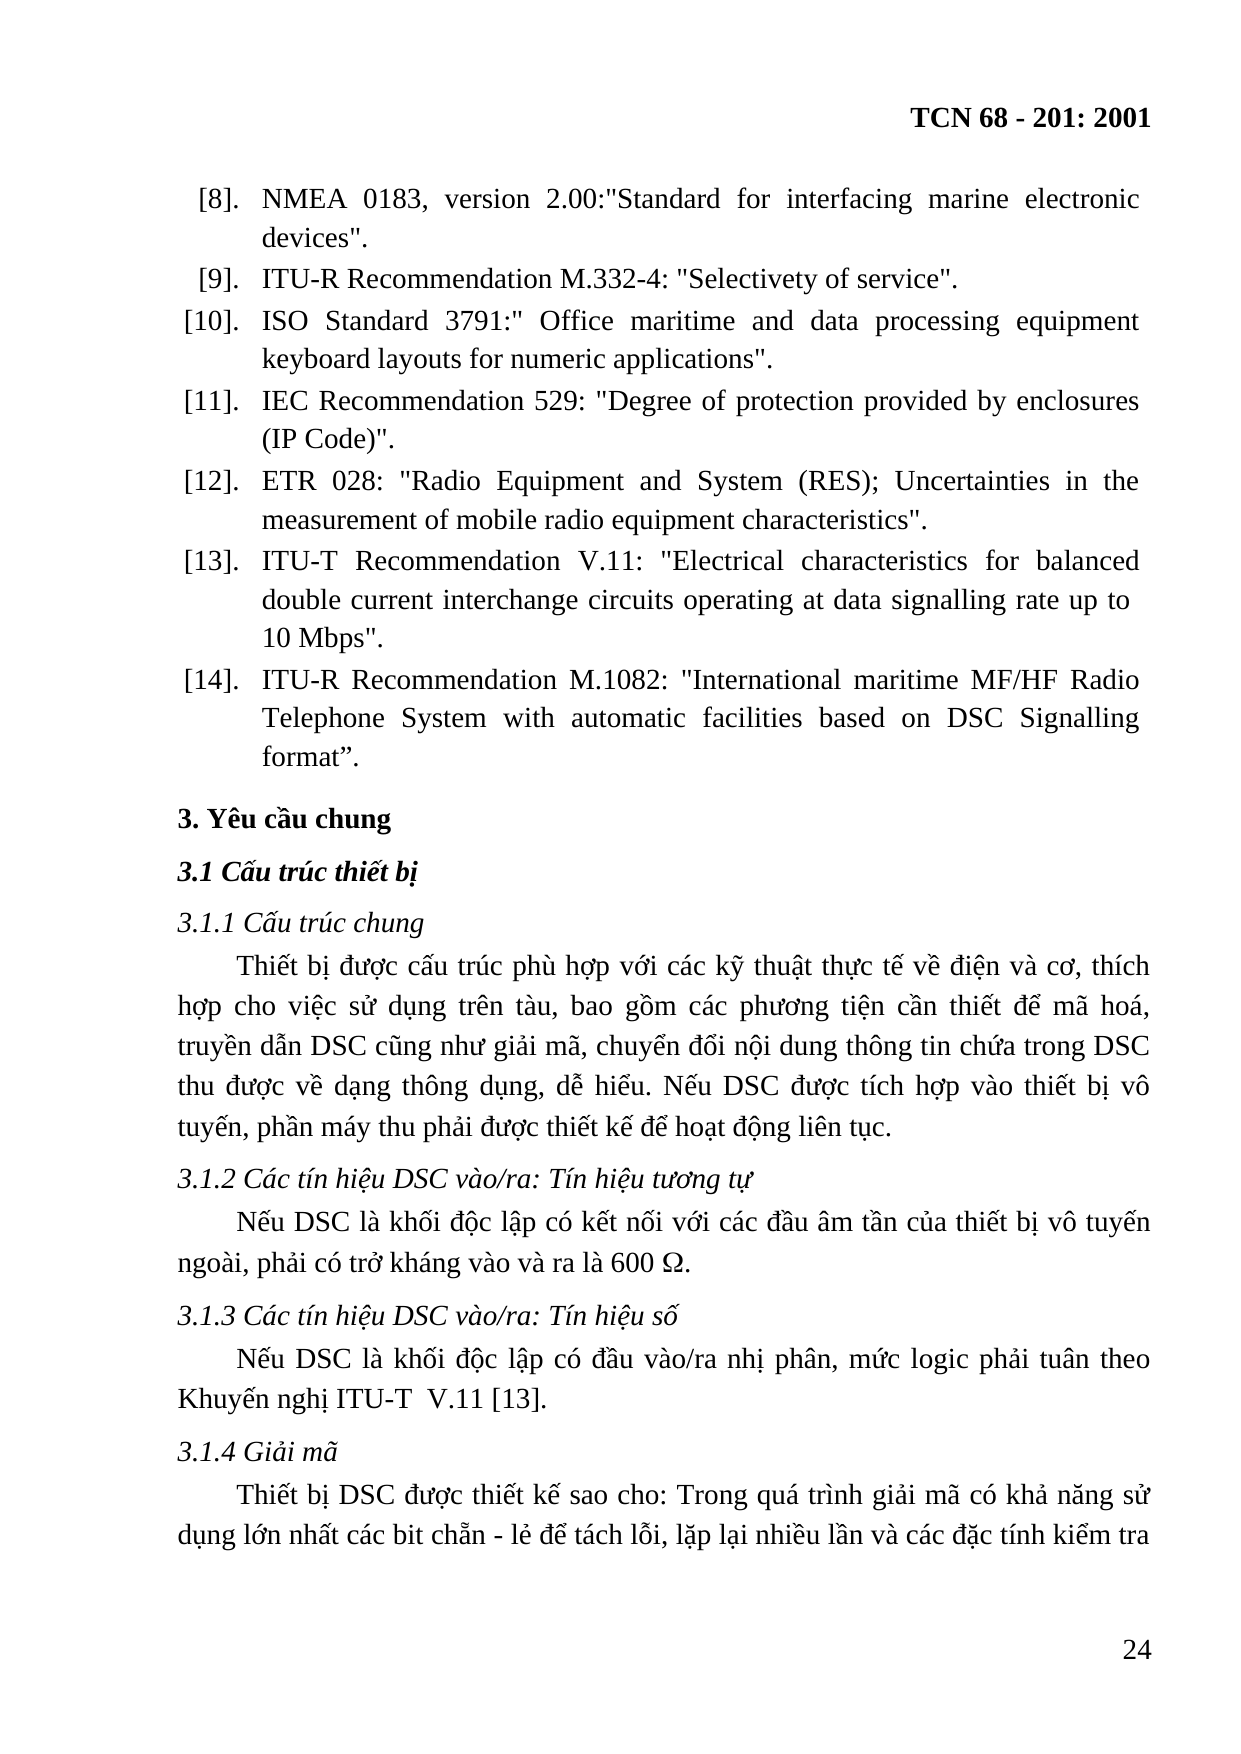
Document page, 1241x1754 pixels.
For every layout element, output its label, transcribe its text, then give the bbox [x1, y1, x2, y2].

table_cell [9]. [172, 257, 250, 299]
table_cell ITU-R Recommendation M.332-4: "Selectivety of service". [250, 257, 1152, 299]
table_cell [8]. [172, 177, 250, 257]
text Thiết bị được cấu trúc phù hợp với các kỹ thuật thực tế về điện và cơ, thích hợp cho việc sử dụng trên tàu, bao gồm các phương tiện cần thiết để mã hoá, truyền dẫn DSC cũng như giải mã, chuyển đổi nội dung thông tin chứa trong DSC thu được về dạng thông dụng, dễ hiểu. Nếu DSC được tích hợp vào thiết bị vô tuyến, phần máy thu phải được thiết kế để hoạt động liên tục. [177, 948, 1152, 1142]
table_cell [10]. [172, 299, 250, 379]
table_cell [11]. [172, 379, 250, 459]
table_cell ITU-T Recommendation V.11: "Electrical characteristics for balanced double current interchange circuits operating at data signalling rate up to 10 Mbps". [250, 539, 1152, 658]
text 3.1.2 Các tín hiệu DSC vào/ra: Tín hiệu tương tự [177, 1161, 1152, 1195]
table_cell [13]. [172, 539, 250, 658]
table_cell ITU-R Recommendation M.1082: "International maritime MF/HF Radio Telephone System with automatic facilities based on DSC Signalling format”. [250, 658, 1152, 776]
text 3. Yêu cầu chung [177, 801, 1152, 835]
text Nếu DSC là khối độc lập có kết nối với các đầu âm tần của thiết bị vô tuyến ngoài, phải có trở kháng vào và ra là 600 . [177, 1204, 1152, 1278]
text 3.1.3 Các tín hiệu DSC vào/ra: Tín hiệu số [177, 1298, 1152, 1331]
text 3.1.1 Cấu trúc chung [177, 905, 1152, 938]
text 3.1 Cấu trúc thiết bị [177, 854, 1152, 888]
table_cell [12]. [172, 459, 250, 539]
text 3.1.4 Giải mã [177, 1434, 1152, 1467]
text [177, 1477, 1152, 1551]
table_cell ETR 028: "Radio Equipment and System (RES); Uncertainties in the measurement of mobile radio equipment characteristics". [250, 459, 1152, 539]
text Nếu DSC là khối độc lập có đầu vào/ra nhị phân, mức logic phải tuân theo Khuyến nghị ITU-T V.11 [13]. [177, 1341, 1152, 1414]
table_cell NMEA 0183, version 2.00:"Standard for interfacing marine electronic devices". [250, 177, 1152, 257]
table_cell ISO Standard 3791:" Office maritime and data processing equipment keyboard layouts for numeric applications". [250, 299, 1152, 379]
table_cell IEC Recommendation 529: "Degree of protection provided by enclosures (IP Code)". [250, 379, 1152, 459]
table_cell [14]. [172, 658, 250, 776]
